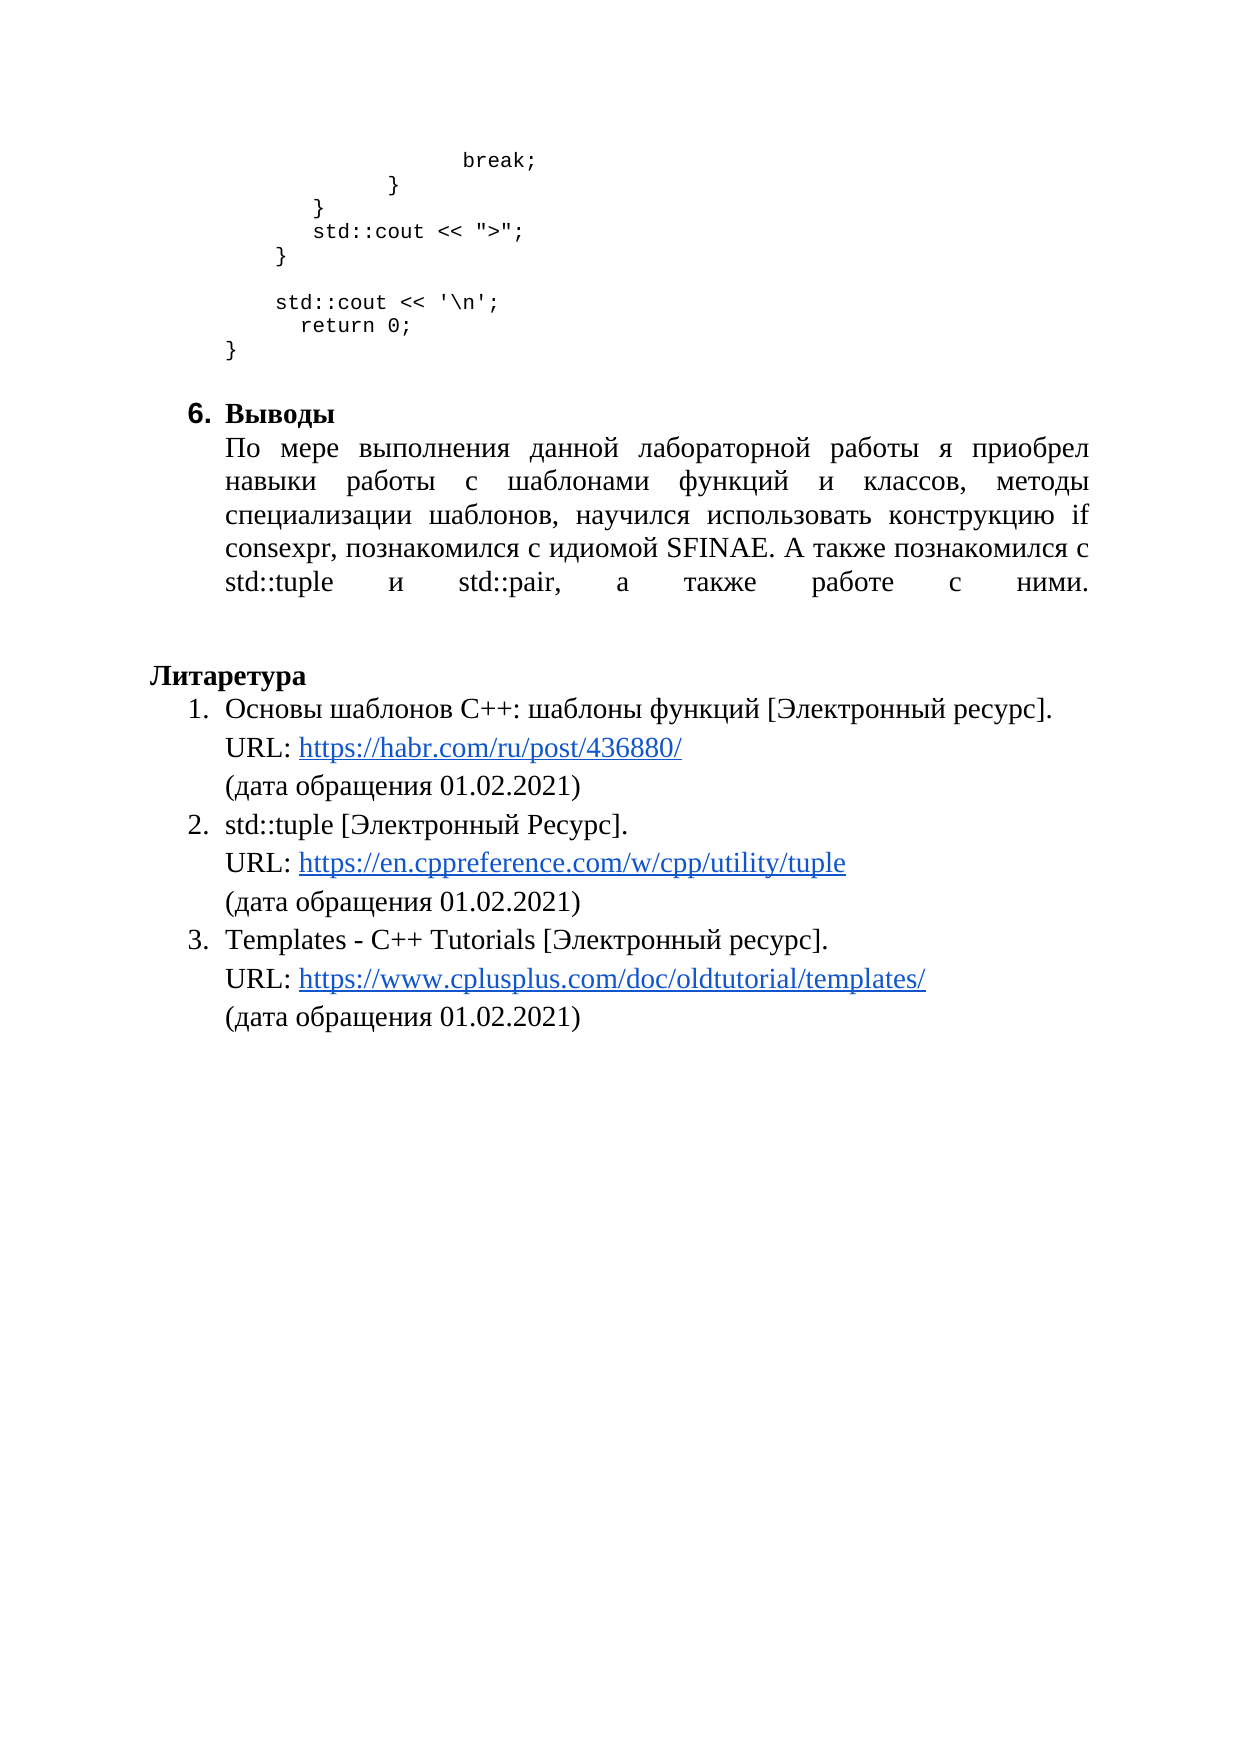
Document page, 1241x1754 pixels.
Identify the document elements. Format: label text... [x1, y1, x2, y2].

text return 0; [225, 316, 1090, 339]
list Основы шаблонов C++: шаблоны функций [Электронный ресурс]. URL: https://habr.com/ru/post/436880/ (дата обращения 01.02.2021) [187, 691, 1090, 802]
text break; [225, 150, 1090, 174]
list Templates - C++ Tutorials [Электронный ресурс]. URL: https://www.cplusplus.com/doc/oldtutorial/templates/ (дата обращения 01.02.2021) [187, 922, 1090, 1033]
text } [225, 339, 1090, 363]
text } [225, 174, 1090, 197]
text std::cout << '\n'; [225, 292, 1090, 316]
text } [225, 197, 1090, 221]
text Литаретура [150, 658, 1090, 691]
text } [225, 244, 1090, 268]
list Выводы По мере выполнения данной лабораторной работы я приобрел навыки работы с шаблонами функций и классов, методы специализации шаблонов, научился использовать конструкцию if consexpr, познакомился с идиомой SFINAE. А также познакомился с std::tuple и std::pair, а также работе с ними. [187, 396, 1090, 624]
list std::tuple [Электронный Ресурс]. URL: https://en.cppreference.com/w/cpp/utility/tuple (дата обращения 01.02.2021) [187, 807, 1090, 917]
text std::cout << ">"; [225, 221, 1090, 244]
